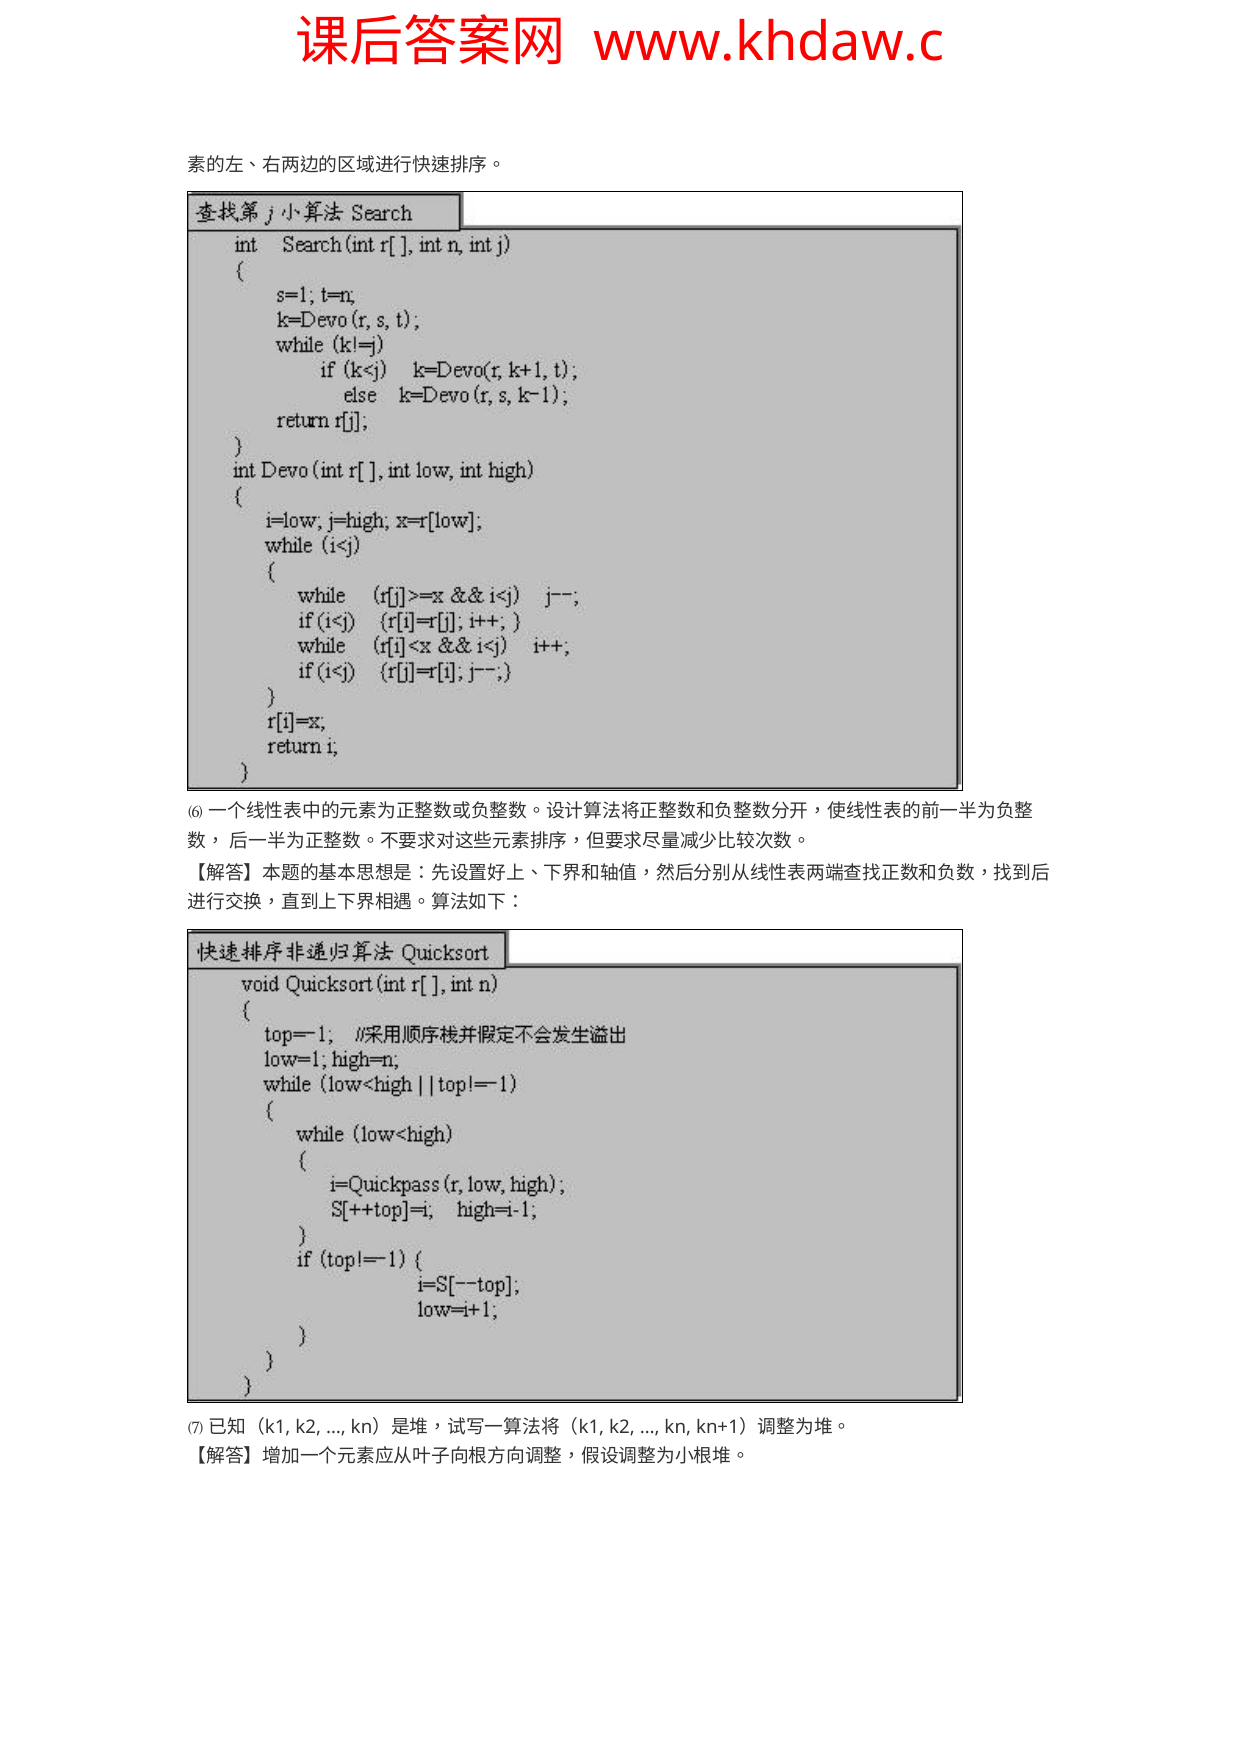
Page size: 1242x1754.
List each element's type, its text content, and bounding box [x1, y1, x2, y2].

text 素的左、右两边的区域进行快速排序。 [187, 150, 1077, 175]
text 【解答】增加一个元素应从叶子向根方向调整，假设调整为小根堆。 [187, 1442, 1077, 1468]
picture [188, 192, 962, 790]
picture [188, 930, 962, 1402]
text ⑺ 已知（k1, k2, …, kn）是堆，试写一算法将（k1, k2, …, kn, kn+1）调整为堆。 [187, 1413, 1077, 1438]
text ⑹ 一个线性表中的元素为正整数或负整数。设计算法将正整数和负整数分开，使线性表的前一半为负整数， 后一半为正整数。不要求对这些元素排序，但要求尽量减少比较次数。 [187, 798, 1070, 853]
text 【解答】本题的基本思想是：先设置好上、下界和轴值，然后分别从线性表两端查找正数和负数，找到后 进行交换，直到上下界相遇。算法如下： [187, 859, 1058, 914]
